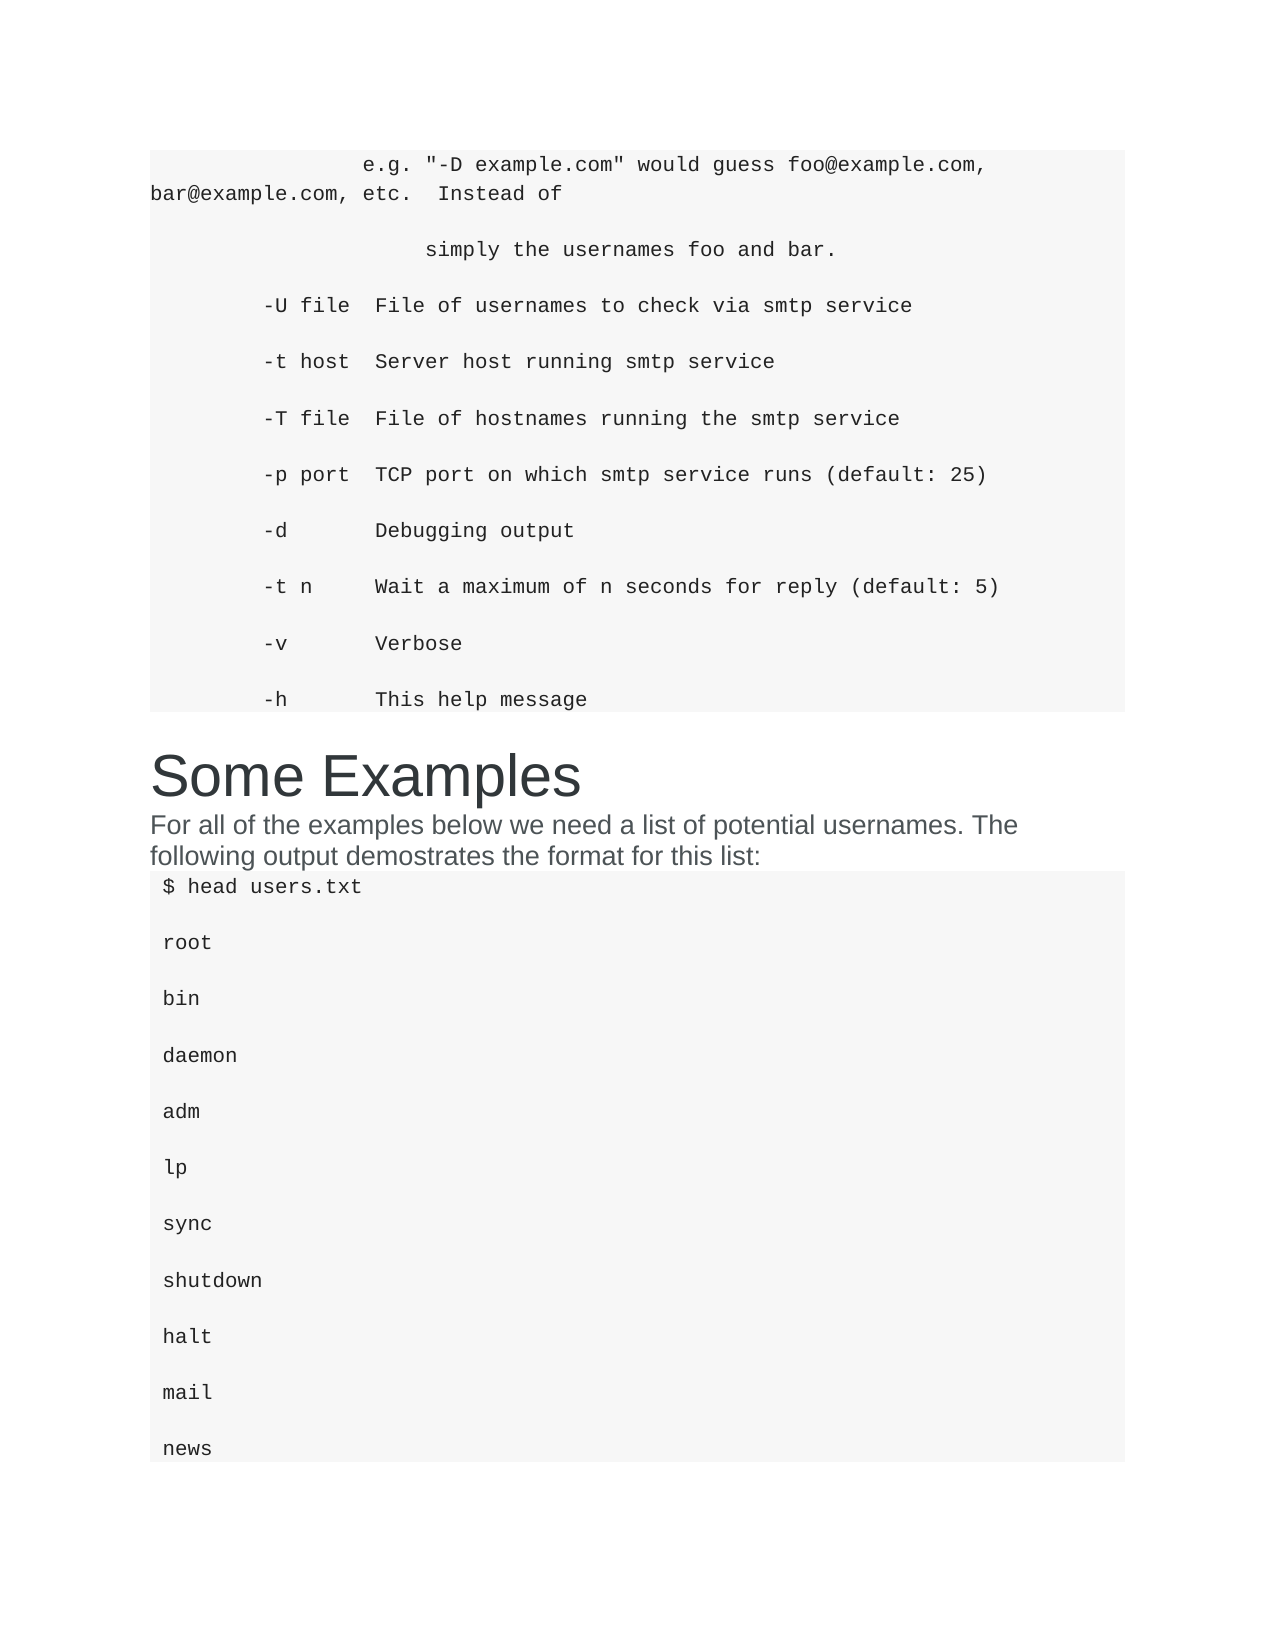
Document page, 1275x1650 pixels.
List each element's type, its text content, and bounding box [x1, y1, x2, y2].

text -p port TCP port on which smtp service runs (default: 25) [150, 459, 1125, 487]
text shutdown [150, 1265, 1125, 1293]
text -h This help message [150, 684, 1125, 712]
text -t host Server host running smtp service [150, 347, 1125, 375]
text -d Debugging output [150, 516, 1125, 544]
text -v Verbose [150, 628, 1125, 656]
text root [150, 928, 1125, 956]
text daemon [150, 1040, 1125, 1068]
text adm [150, 1096, 1125, 1124]
text -t n Wait a maximum of n seconds for reply (default: 5) [150, 572, 1125, 600]
text For all of the examples below we need a list of potential usernames. The following output demostrates the format for this list: [150, 809, 1125, 871]
text lp [150, 1153, 1125, 1181]
text sync [150, 1209, 1125, 1237]
text news [150, 1434, 1125, 1462]
text -T file File of hostnames running the smtp service [150, 403, 1125, 431]
text halt [150, 1321, 1125, 1349]
text e.g. "-D example.com" would guess foo@example.com, bar@example.com, etc. Instead of [150, 150, 1125, 206]
text -U file File of usernames to check via smtp service [150, 291, 1125, 319]
text simply the usernames foo and bar. [150, 234, 1125, 262]
text mail [150, 1378, 1125, 1406]
text $ head users.txt [150, 871, 1125, 899]
text bin [150, 984, 1125, 1012]
text Some Examples [150, 741, 1125, 809]
